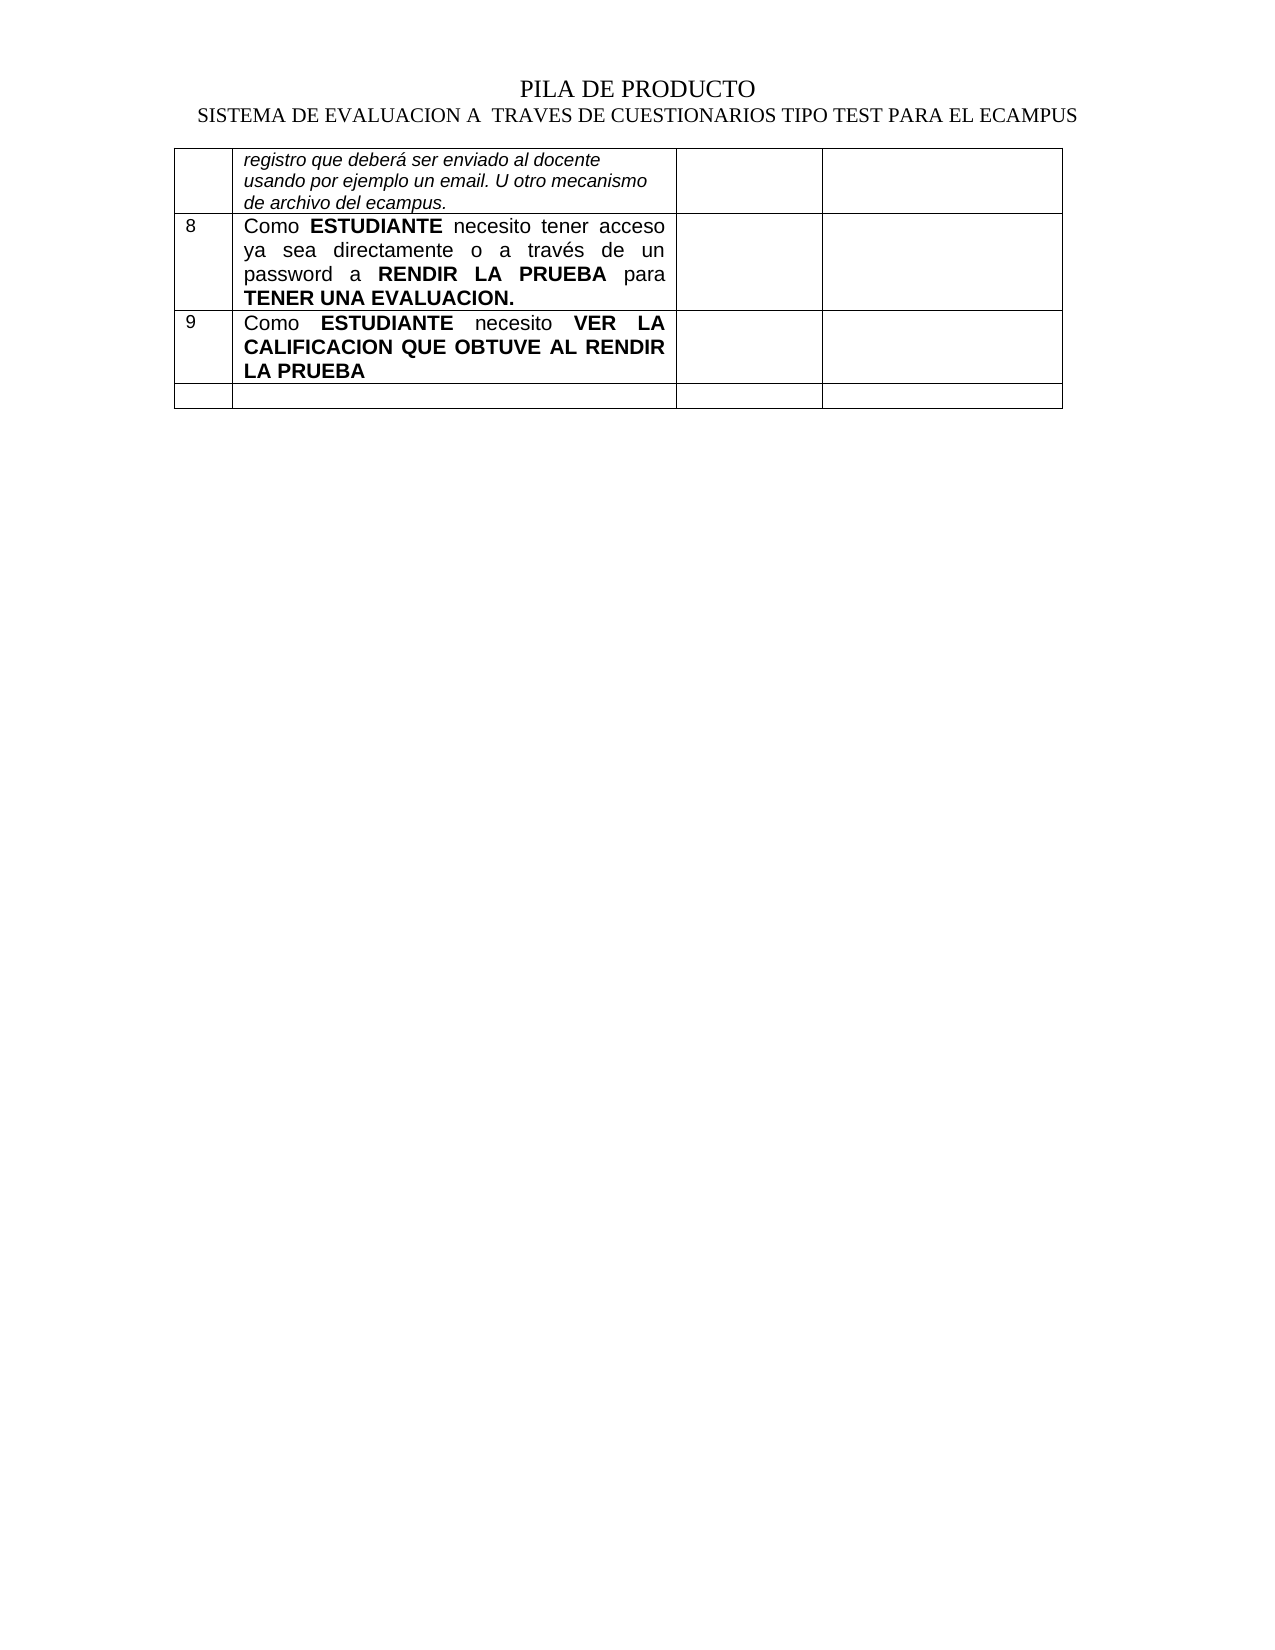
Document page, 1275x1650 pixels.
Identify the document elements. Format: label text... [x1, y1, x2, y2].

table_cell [233, 149, 676, 213]
table_cell 5 [175, 149, 232, 213]
table_cell [677, 311, 822, 383]
table_cell [823, 384, 1062, 408]
table_cell [823, 311, 1062, 383]
table_cell Como ESTUDIANTE necesito VER LA CALIFICACION QUE OBTUVE AL RENDIR LA PRUEBA [233, 311, 676, 383]
table_cell Como ESTUDIANTE necesito tener acceso ya sea directamente o a través de un password a RENDIR LA PRUEBA para TENER UNA EVALUACION. [233, 214, 676, 310]
table_cell [677, 214, 822, 310]
table_cell 8 [175, 214, 232, 310]
table_cell [823, 214, 1062, 310]
table_cell [677, 384, 822, 408]
table_cell 9 [175, 311, 232, 383]
table_cell [175, 384, 232, 408]
table_cell [677, 149, 822, 213]
table_cell [823, 149, 1062, 213]
table_cell [233, 384, 676, 408]
